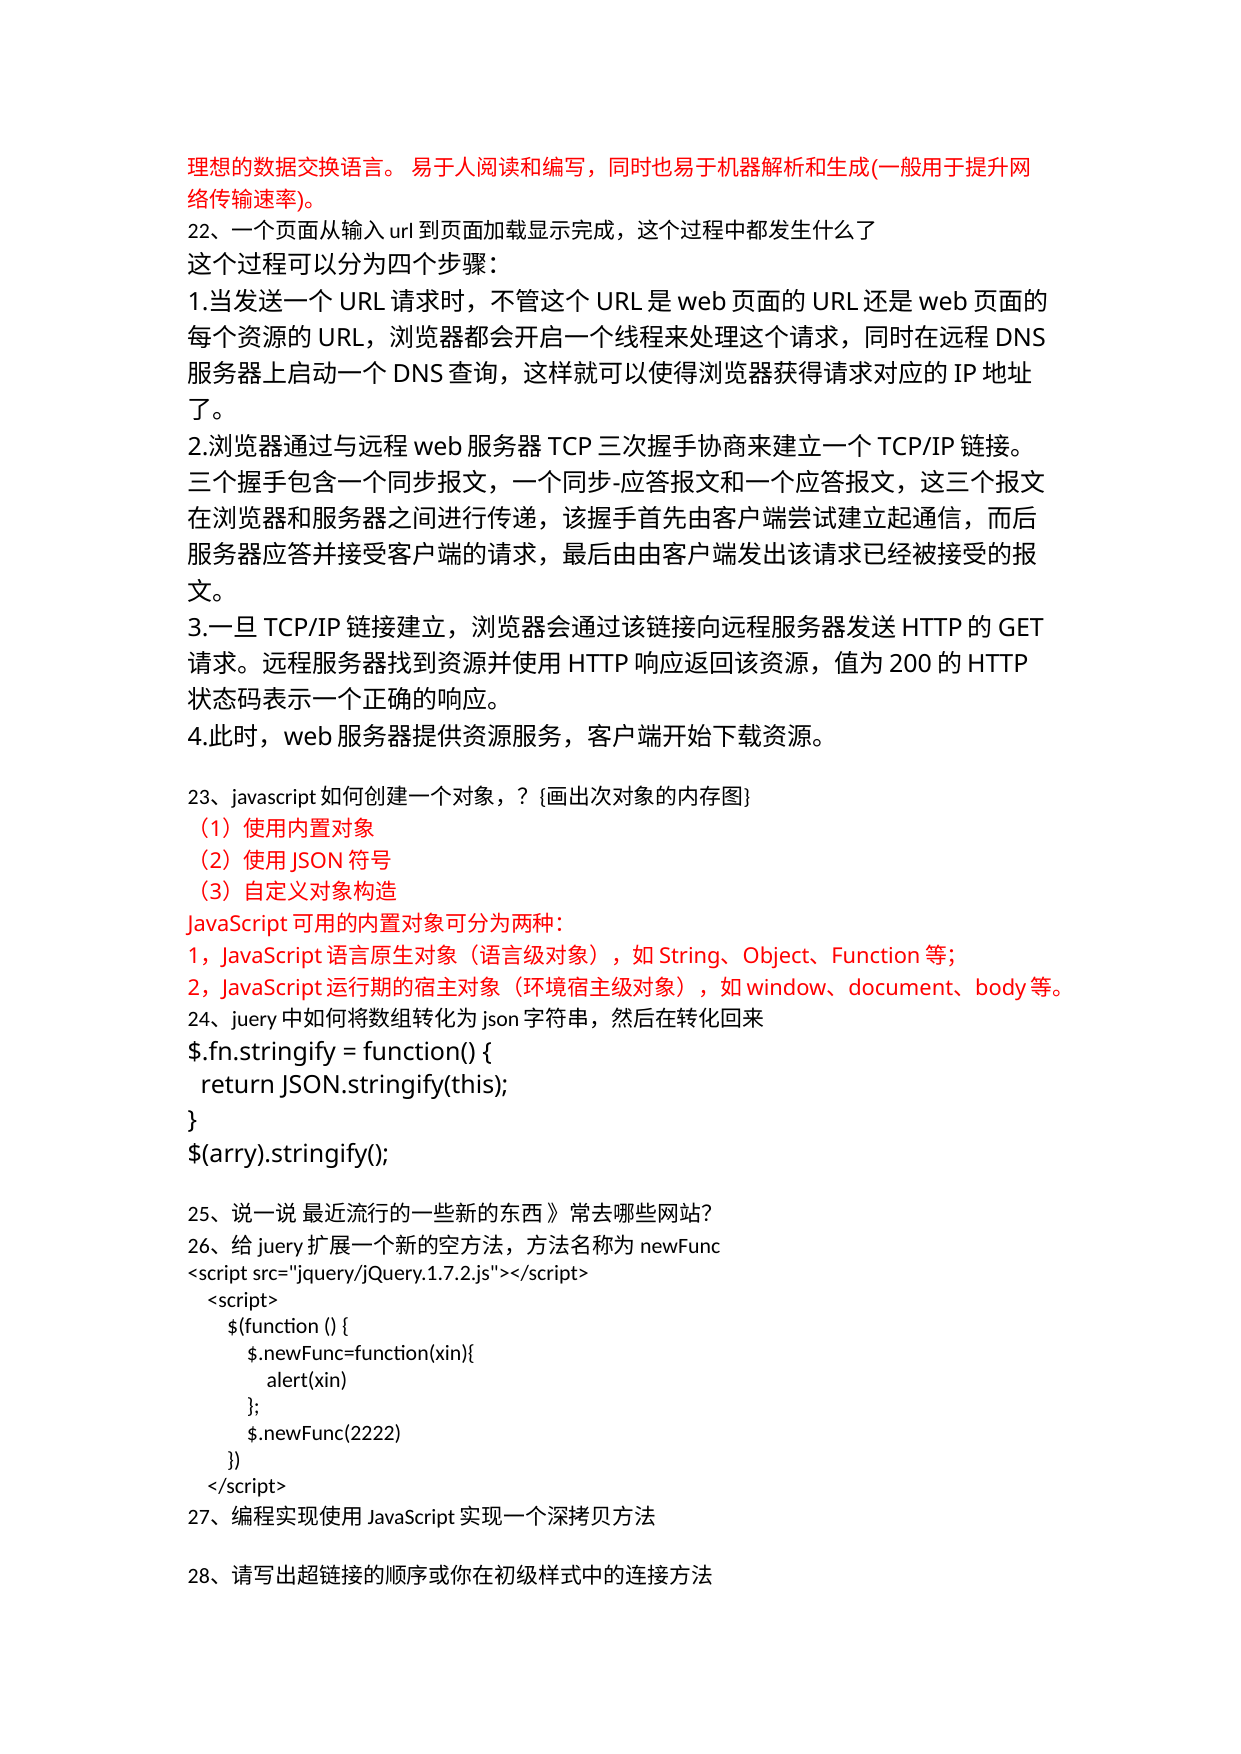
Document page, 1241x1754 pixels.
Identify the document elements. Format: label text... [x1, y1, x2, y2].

text $(function () { [187, 1313, 1053, 1339]
text <script src="jquery/jQuery.1.7.2.js"></script> [187, 1259, 1053, 1286]
text $.fn.stringify = function() { return JSON.stringify(this); } $(arry).stringify(); [187, 1033, 1053, 1169]
text 24、juery中如何将数组转化为json字符串，然后在转化回来 [187, 1001, 1053, 1033]
text }; [187, 1393, 1053, 1419]
text $.newFunc=function(xin){ [187, 1339, 1053, 1366]
text }) [187, 1446, 1053, 1473]
text 25、说一说 最近流行的一些新的东西 》常去哪些网站？ [187, 1196, 1053, 1228]
text 27、编程实现使用JavaScript实现一个深拷贝方法 [187, 1499, 1053, 1531]
text 这个过程可以分为四个步骤： 1.当发送一个URL请求时，不管这个URL是web页面的URL还是web页面的每个资源的URL，浏览器都会开启一个线程来处理这个请求，同时在远程DNS服务器上启动一个DNS查询，这样就可以使得浏览器获得请求对应的IP地址了。 2.浏览器通过与远程web服务器TCP三次握手协商来建立一个TCP/IP链接。三个握手包含一个同步报文，一个同步-应答报文和一个应答报文，这三个报文在浏览器和服务器之间进行传递，该握手首先由客户端尝试建立起通信，而后服务器应答并接受客户端的请求，最后由由客户端发出该请求已经被接受的报文。 3.一旦TCP/IP链接建立，浏览器会通过该链接向远程服务器发送HTTP的GET请求。远程服务器找到资源并使用HTTP响应返回该资源，值为200的HTTP状态码表示一个正确的响应。 4.此时，web服务器提供资源服务，客户端开始下载资源。 [187, 245, 1053, 752]
text 22、一个页面从输入url 到页面加载显示完成，这个过程中都发生什么了 [187, 213, 1053, 245]
text 26、给juery扩展一个新的空方法，方法名称为newFunc [187, 1228, 1053, 1259]
text <script> [187, 1286, 1053, 1313]
text JavaScript可用的内置对象可分为两种： 1，JavaScript语言原生对象（语言级对象），如String、Object、Function等； 2，JavaScript运行期的宿主对象（环境宿主级对象），如window、document、body等。 [187, 906, 1053, 1001]
text $.newFunc(2222) [187, 1419, 1053, 1446]
text （1）使用内置对象 （2）使用JSON符号 （3）自定义对象构造 [187, 811, 1053, 906]
text </script> [187, 1473, 1053, 1499]
text 28、请写出超链接的顺序或你在初级样式中的连接方法 [187, 1558, 1053, 1589]
text alert(xin) [187, 1366, 1053, 1393]
text 23、javascript如何创建一个对象，？{画出次对象的内存图} [187, 779, 1053, 811]
